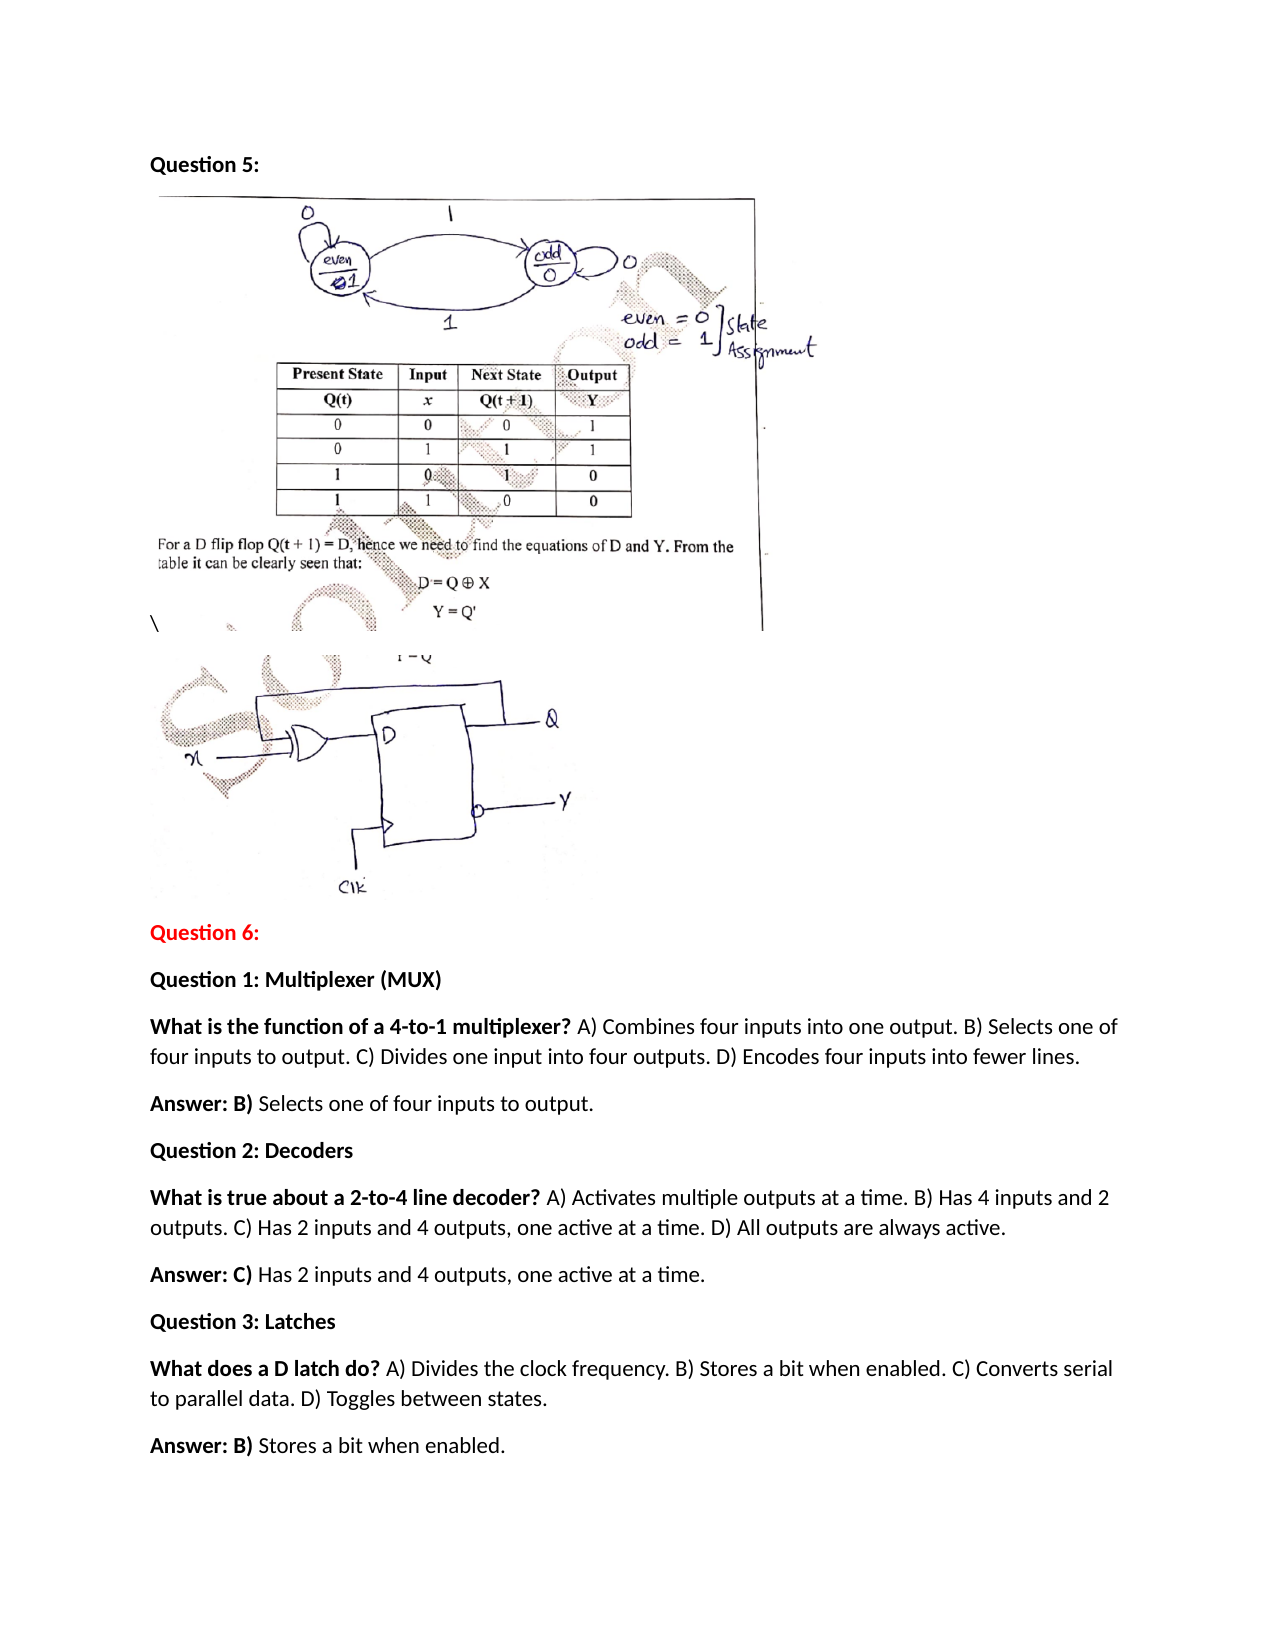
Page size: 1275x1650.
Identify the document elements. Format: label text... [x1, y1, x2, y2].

text Answer: C) Has 2 inputs and 4 outputs, one active at a time. [150, 1260, 1125, 1288]
text Answer: B) Stores a bit when enabled. [150, 1431, 1125, 1459]
text Question 1: Multiplexer (MUX) [150, 965, 1125, 993]
text Question 5: [150, 150, 1125, 178]
text What is the function of a 4-to-1 multiplexer? A) Combines four inputs into one output. B) Selects one of four inputs to output. C) Divides one input into four outputs. D) Encodes four inputs into fewer lines. [150, 1012, 1125, 1070]
text Question 2: Decoders [150, 1136, 1125, 1164]
text Question 3: Latches [150, 1307, 1125, 1335]
text What is true about a 2-to-4 line decoder? A) Activates multiple outputs at a time. B) Has 4 inputs and 2 outputs. C) Has 2 inputs and 4 outputs, one active at a time. D) All outputs are always active. [150, 1183, 1125, 1241]
text What does a D latch do? A) Divides the clock frequency. B) Stores a bit when enabled. C) Converts serial to parallel data. D) Toggles between states. [150, 1354, 1125, 1412]
text Answer: B) Selects one of four inputs to output. [150, 1089, 1125, 1117]
picture [158, 196, 835, 631]
picture [150, 655, 600, 900]
text Question 6: [150, 918, 1125, 946]
